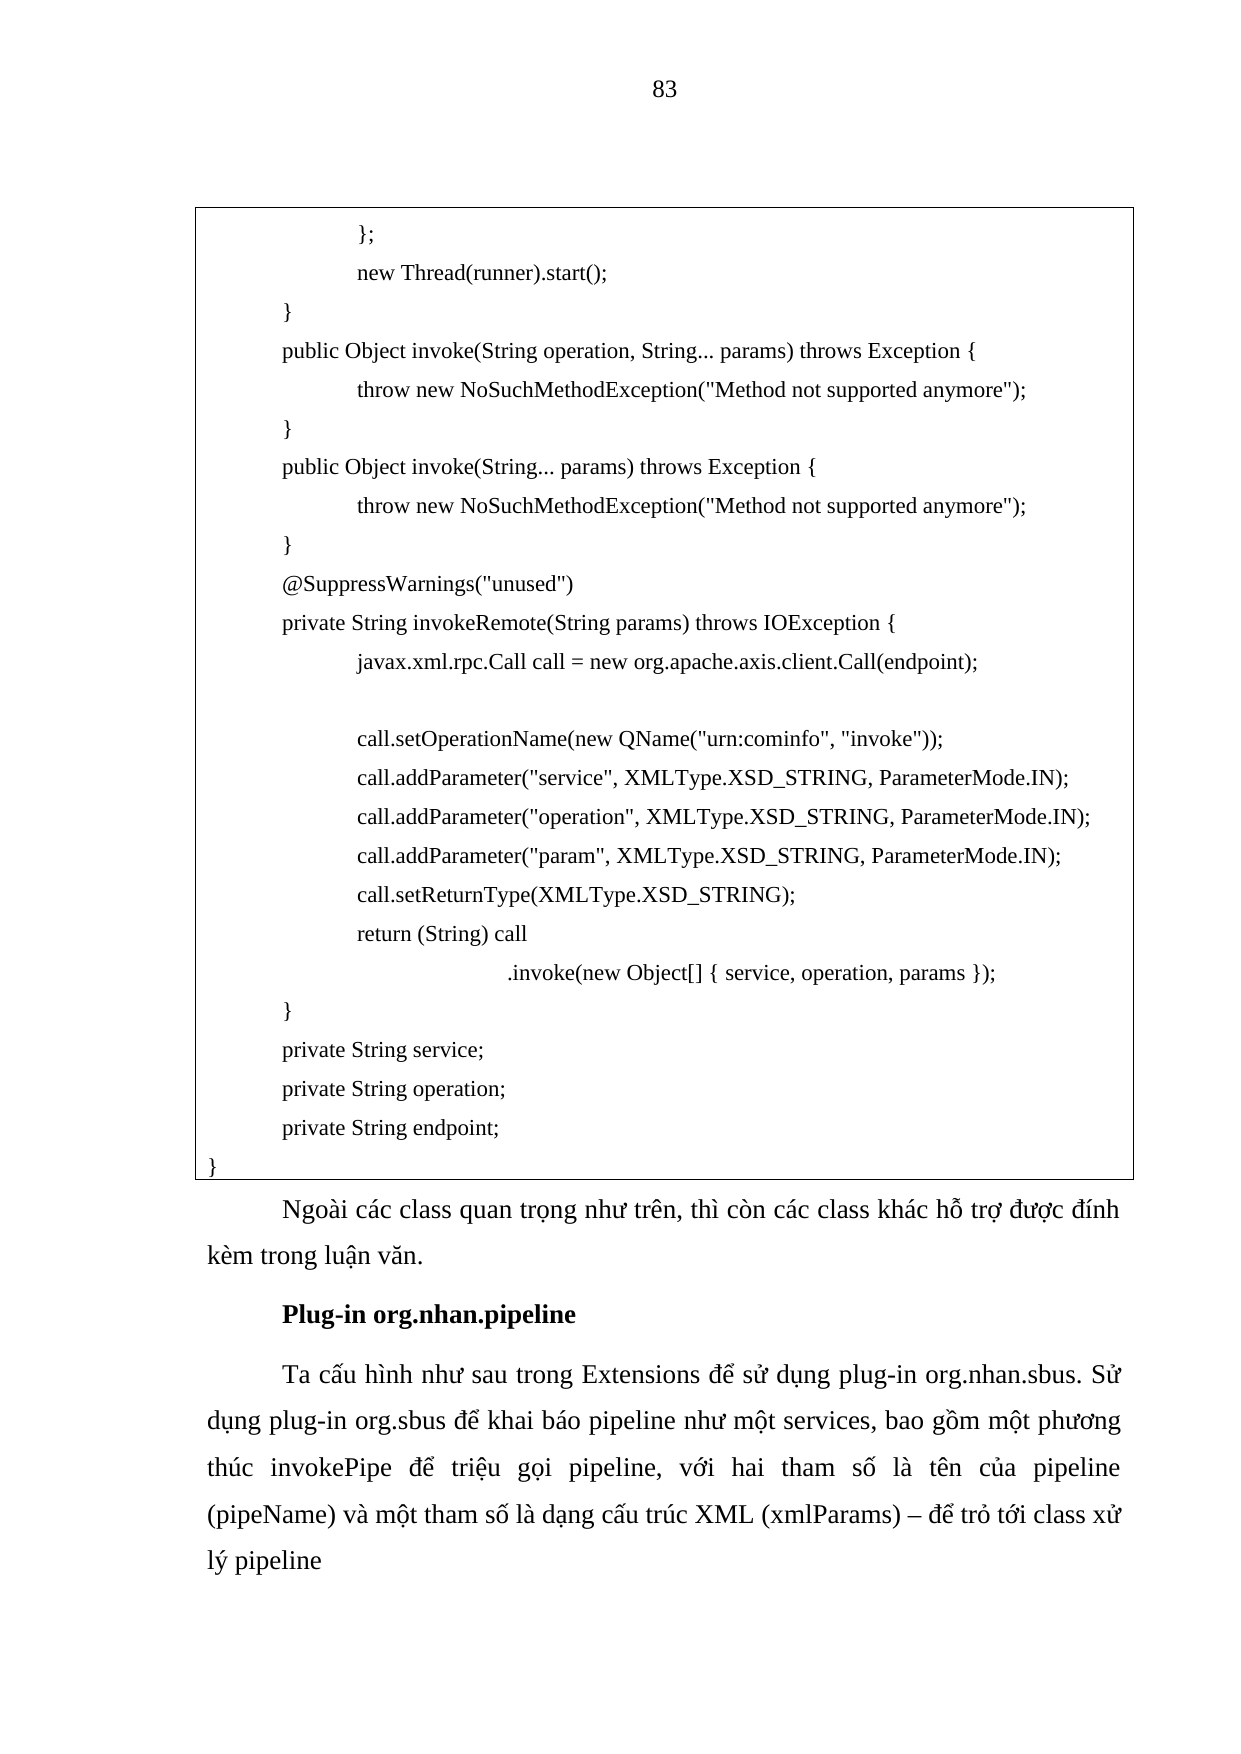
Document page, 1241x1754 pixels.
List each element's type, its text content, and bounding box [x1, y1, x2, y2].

text Plug-in org.nhan.pipeline [207, 1298, 1122, 1330]
text Ngoài các class quan trọng như trên, thì còn các class khác hỗ trợ được đính kèm trong luận văn. [207, 1193, 1122, 1271]
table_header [196, 208, 1133, 1179]
text Ta cấu hình như sau trong Extensions để sử dụng plug-in org.nhan.sbus. Sử dụng plug-in org.sbus để khai báo pipeline như một services, bao gồm một phương thúc invokePipe để triệu gọi pipeline, với hai tham số là tên của pipeline (pipeName) và một tham số là dạng cấu trúc XML (xmlParams) – để trỏ tới class xử lý pipeline [207, 1358, 1122, 1576]
